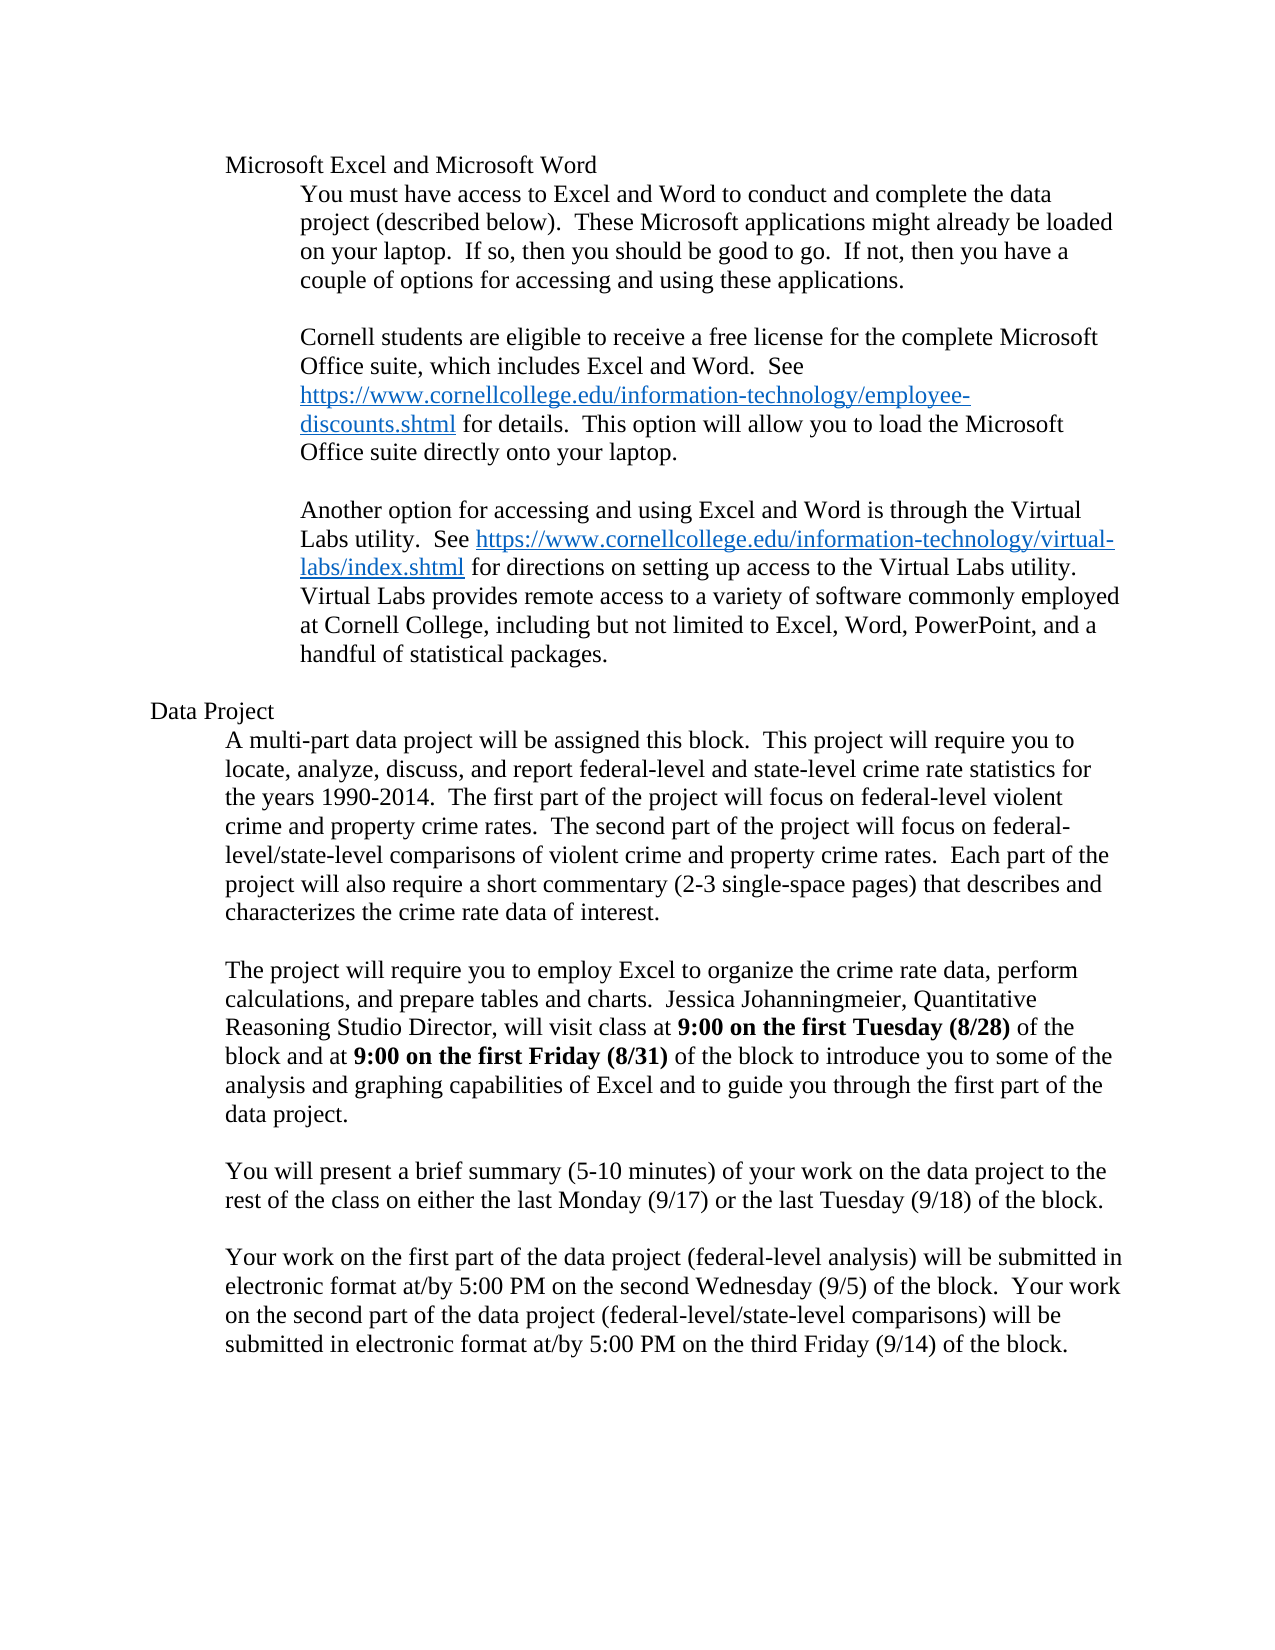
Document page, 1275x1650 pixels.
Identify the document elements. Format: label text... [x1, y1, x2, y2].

text Cornell students are eligible to receive a free license for the complete Microsoft Office suite, which includes Excel and Word. See https://www.cornellcollege.edu/information-technology/employee-discounts.shtml for details. This option will allow you to load the Microsoft Office suite directly onto your laptop. [225, 322, 1125, 466]
text Data Project [150, 696, 1125, 725]
text The project will require you to employ Excel to organize the crime rate data, perform calculations, and prepare tables and charts. Jessica Johanningmeier, Quantitative Reasoning Studio Director, will visit class at 9:00 on the first Tuesday (8/28) of the block and at 9:00 on the first Friday (8/31) of the block to introduce you to some of the analysis and graphing capabilities of Excel and to guide you through the first part of the data project. [150, 955, 1125, 1127]
text Microsoft Excel and Microsoft Word [225, 150, 1125, 179]
text Your work on the first part of the data project (federal-level analysis) will be submitted in electronic format at/by 5:00 PM on the second Wednesday (9/5) of the block. Your work on the second part of the data project (federal-level/state-level comparisons) will be submitted in electronic format at/by 5:00 PM on the third Friday (9/14) of the block. [150, 1242, 1125, 1357]
text You must have access to Excel and Word to conduct and complete the data project (described below). These Microsoft applications might already be loaded on your laptop. If so, then you should be good to go. If not, then you have a couple of options for accessing and using these applications. [225, 179, 1125, 294]
text Another option for accessing and using Excel and Word is through the Virtual Labs utility. See https://www.cornellcollege.edu/information-technology/virtual-labs/index.shtml for directions on setting up access to the Virtual Labs utility. Virtual Labs provides remote access to a variety of software commonly employed at Cornell College, including but not limited to Excel, Word, PowerPoint, and a handful of statistical packages. [225, 495, 1125, 667]
text You will present a brief summary (5-10 minutes) of your work on the data project to the rest of the class on either the last Monday (9/17) or the last Tuesday (9/18) of the block. [150, 1156, 1125, 1214]
text A multi-part data project will be assigned this block. This project will require you to locate, analyze, discuss, and report federal-level and state-level crime rate statistics for the years 1990-2014. The first part of the project will focus on federal-level violent crime and property crime rates. The second part of the project will focus on federal-level/state-level comparisons of violent crime and property crime rates. Each part of the project will also require a short commentary (2-3 single-space pages) that describes and characterizes the crime rate data of interest. [150, 725, 1125, 926]
